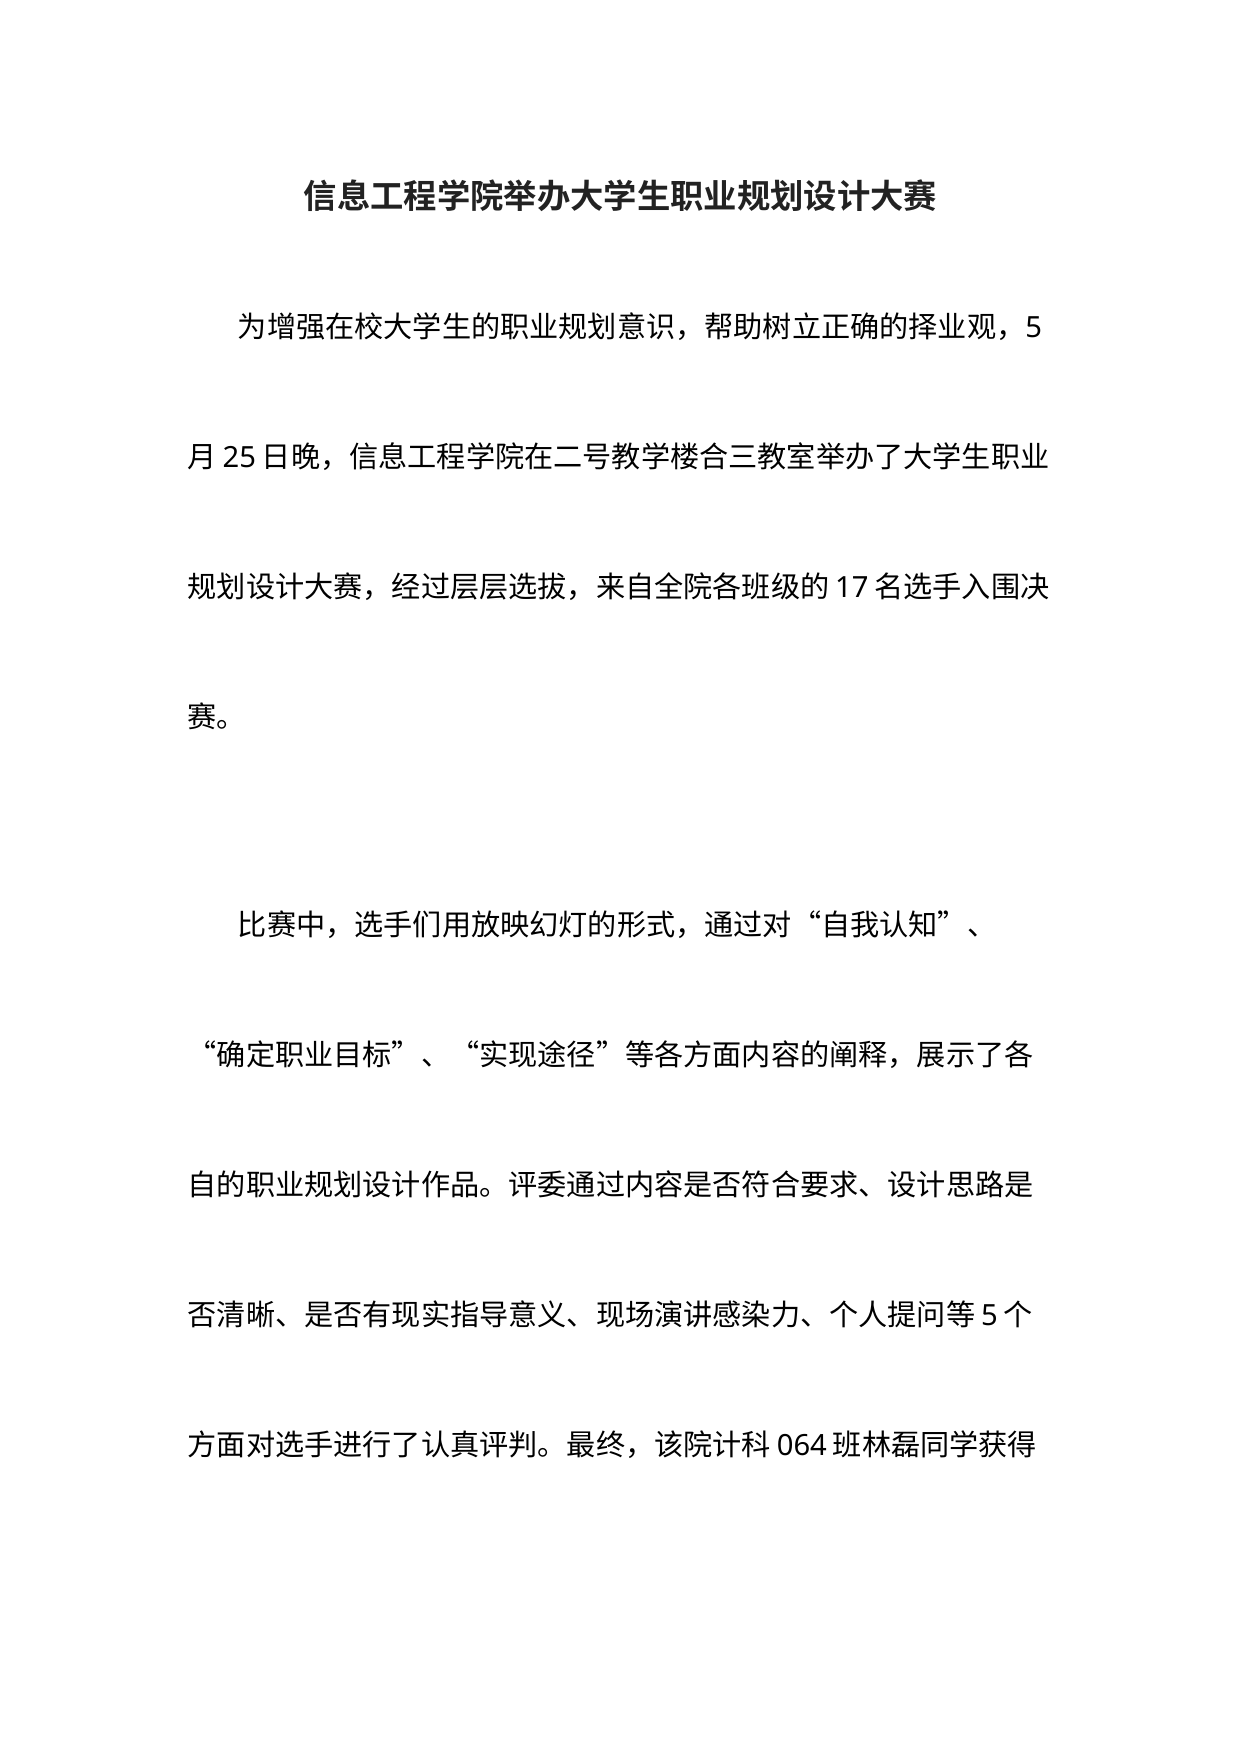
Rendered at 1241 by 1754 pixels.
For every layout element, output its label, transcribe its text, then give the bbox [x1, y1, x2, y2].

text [187, 890, 1053, 1475]
text 信息工程学院举办大学生职业规划设计大赛 [187, 162, 1053, 227]
text 为增强在校大学生的职业规划意识，帮助树立正确的择业观，5月25日晚，信息工程学院在二号教学楼合三教室举办了大学生职业规划设计大赛，经过层层选拔，来自全院各班级的17名选手入围决赛。 [187, 292, 1053, 747]
